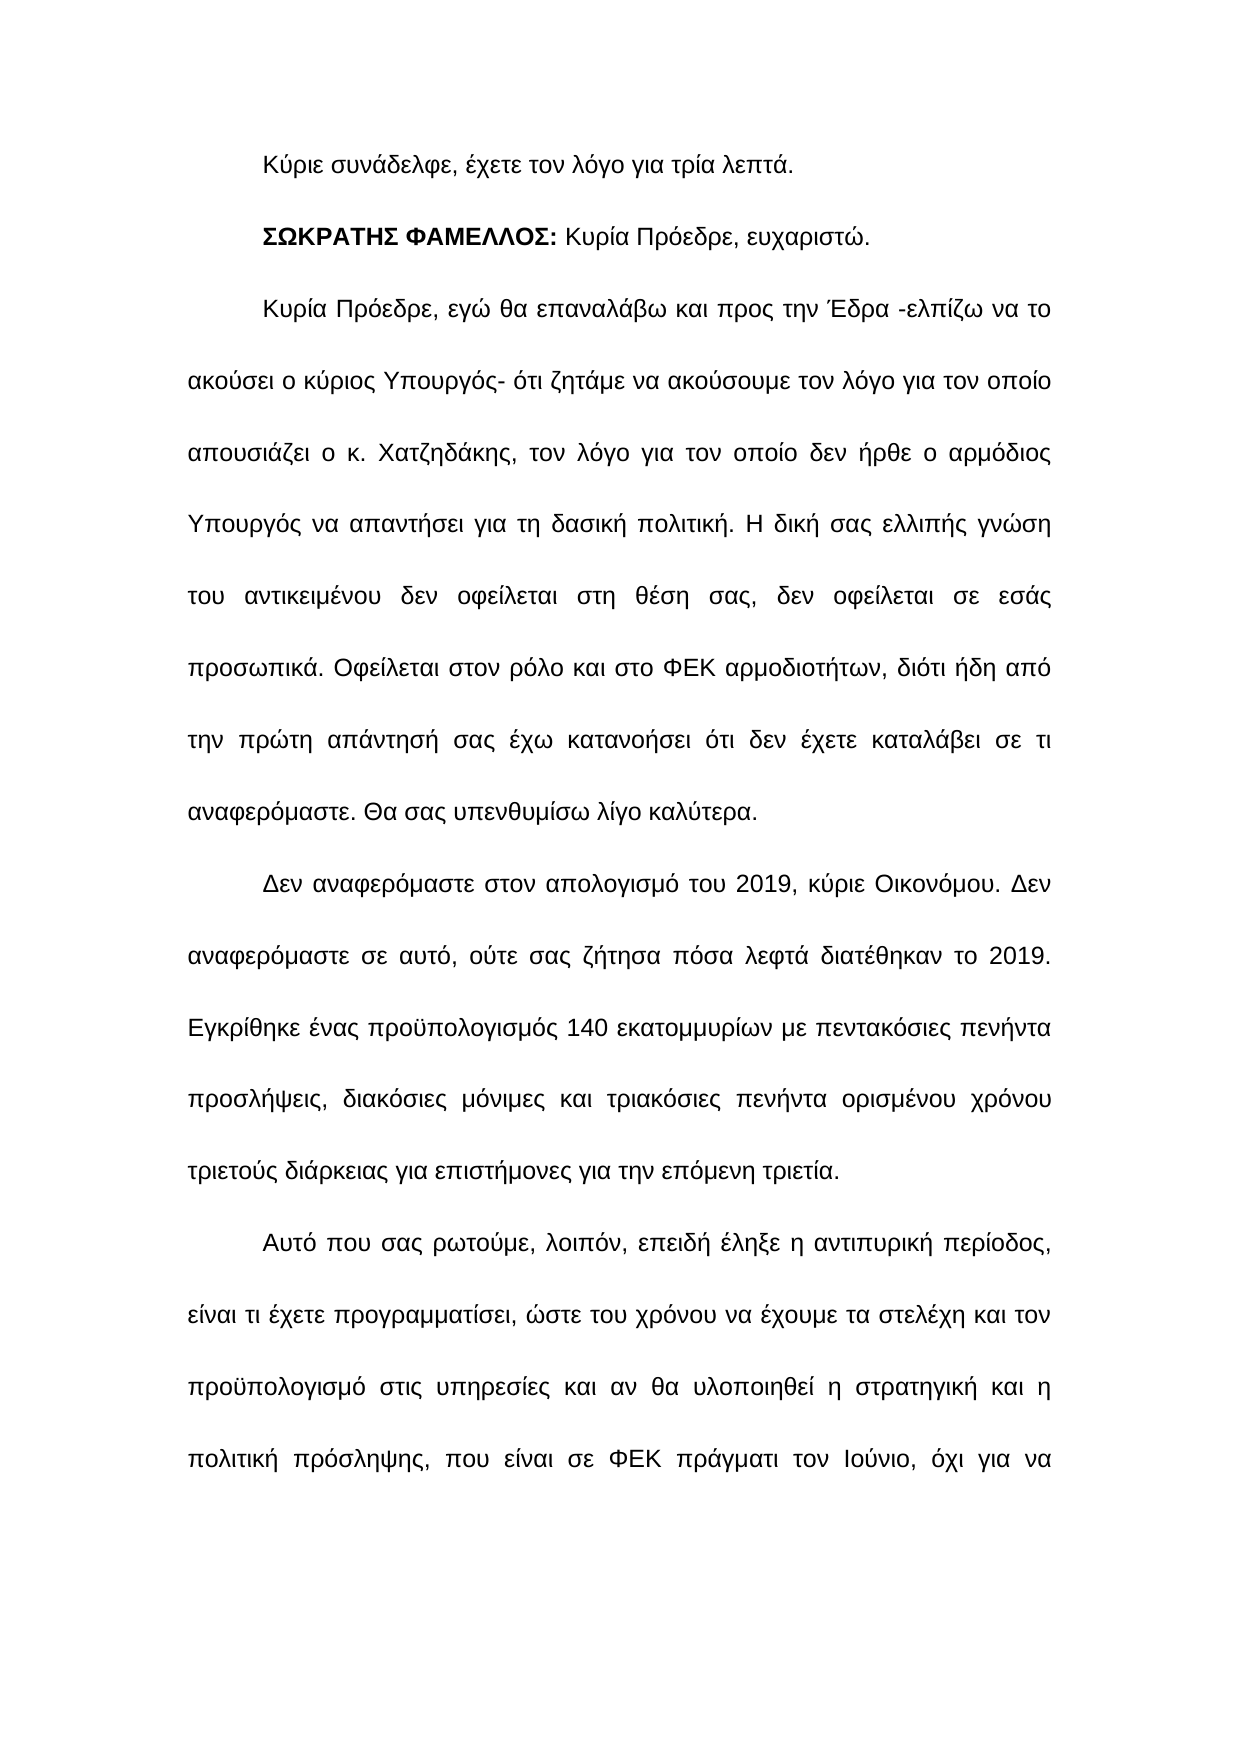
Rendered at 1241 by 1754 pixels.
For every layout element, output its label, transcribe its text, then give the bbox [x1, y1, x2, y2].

text Κύριε συνάδελφε, έχετε τον λόγο για τρία λεπτά. [187, 150, 1053, 179]
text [187, 1228, 1053, 1472]
text Κυρία Πρόεδρε, εγώ θα επαναλάβω και προς την Έδρα -ελπίζω να το ακούσει ο κύριος Υπουργός- ότι ζητάμε να ακούσουμε τον λόγο για τον οποίο απουσιάζει ο κ. Χατζηδάκης, τον λόγο για τον οποίο δεν ήρθε ο αρμόδιος Υπουργός να απαντήσει για τη δασική πολιτική. Η δική σας ελλιπής γνώση του αντικειμένου δεν οφείλεται στη θέση σας, δεν οφείλεται σε εσάς προσωπικά. Οφείλεται στον ρόλο και στο ΦΕΚ αρμοδιοτήτων, διότι ήδη από την πρώτη απάντησή σας έχω κατανοήσει ότι δεν έχετε καταλάβει σε τι αναφερόμαστε. Θα σας υπενθυμίσω λίγο καλύτερα. [187, 294, 1053, 826]
text ΣΩΚΡΑΤΗΣ ΦΑΜΕΛΛΟΣ: Κυρία Πρόεδρε, ευχαριστώ. [187, 222, 1053, 251]
text Δεν αναφερόμαστε στον απολογισμό του 2019, κύριε Οικονόμου. Δεν αναφερόμαστε σε αυτό, ούτε σας ζήτησα πόσα λεφτά διατέθηκαν το 2019. Εγκρίθηκε ένας προϋπολογισμός 140 εκατομμυρίων με πεντακόσιες πενήντα προσλήψεις, διακόσιες μόνιμες και τριακόσιες πενήντα ορισμένου χρόνου τριετούς διάρκειας για επιστήμονες για την επόμενη τριετία. [187, 869, 1053, 1185]
